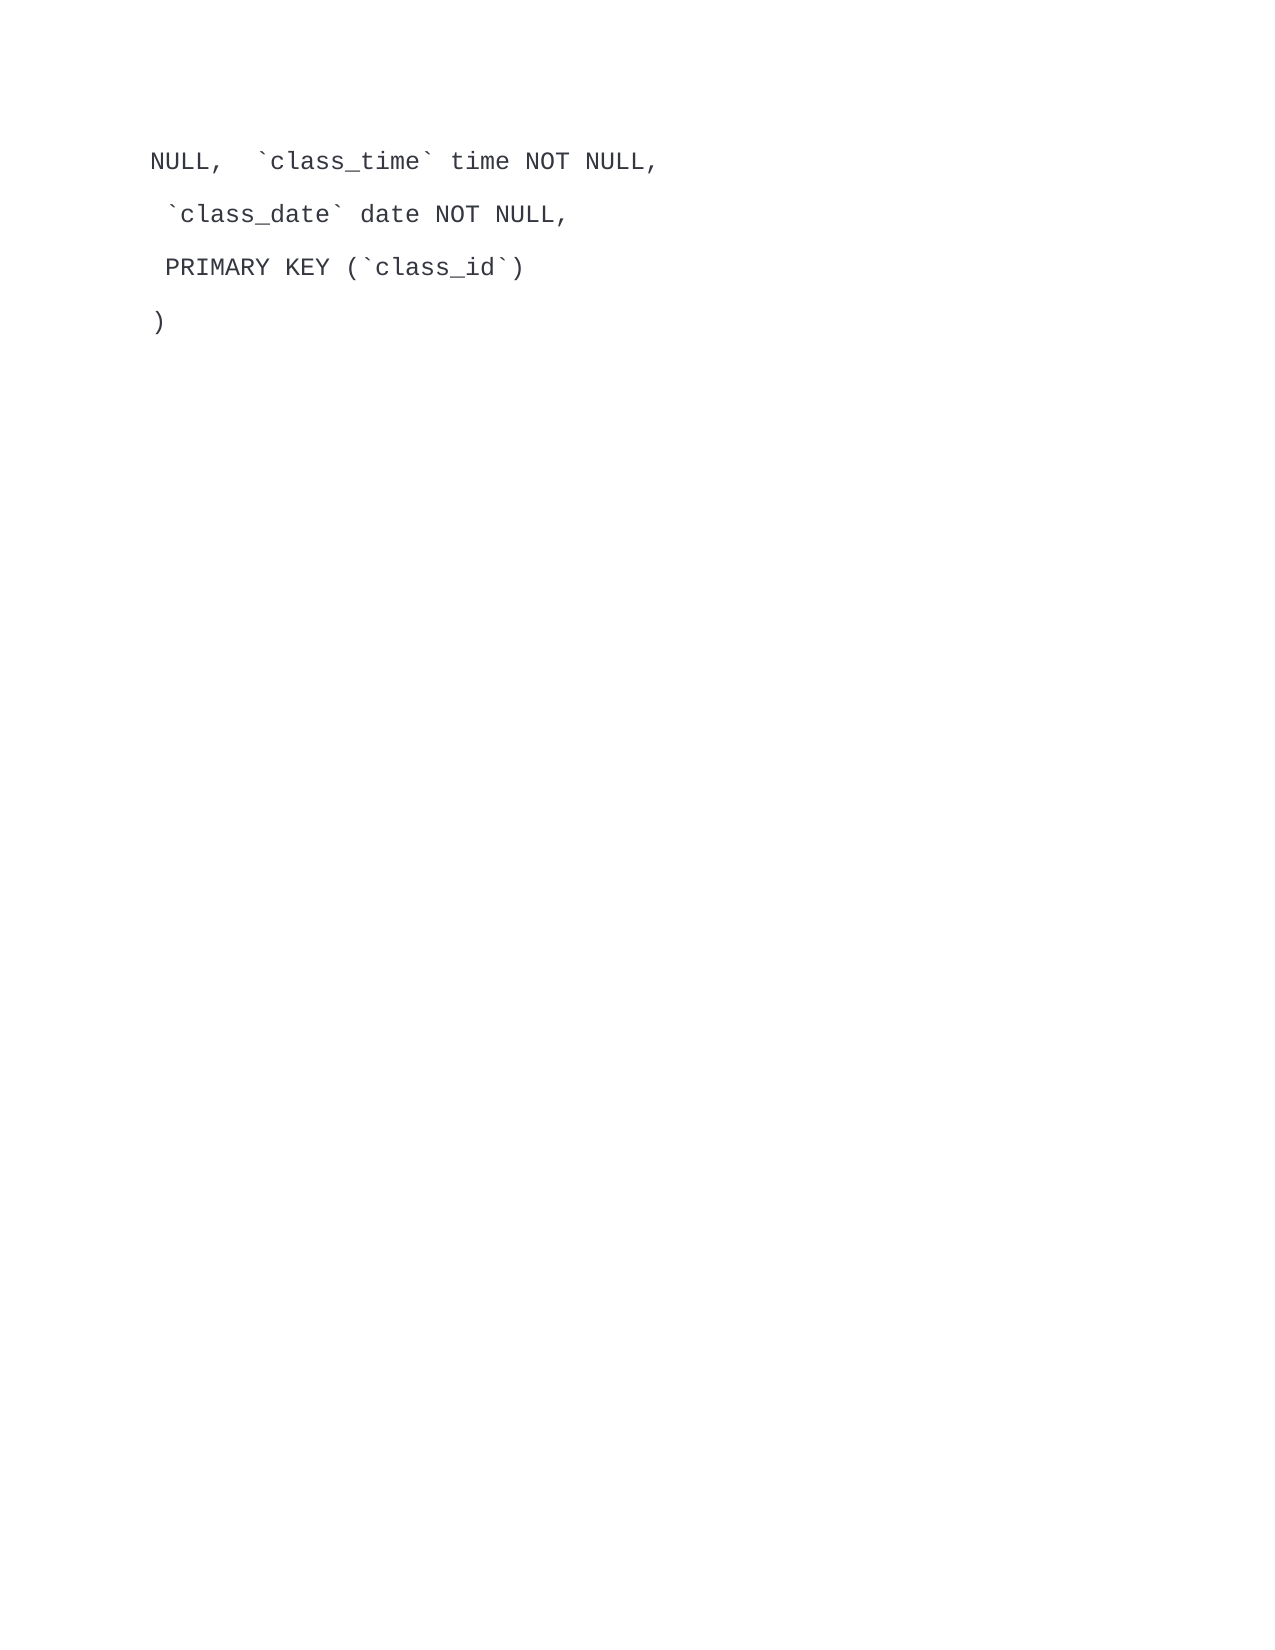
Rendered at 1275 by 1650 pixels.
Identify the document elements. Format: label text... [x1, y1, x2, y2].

text ) [151, 308, 1102, 337]
text PRIMARY KEY (`class_id`) [150, 255, 1102, 283]
text `class_date` date NOT NULL, [150, 201, 1102, 229]
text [150, 148, 669, 177]
